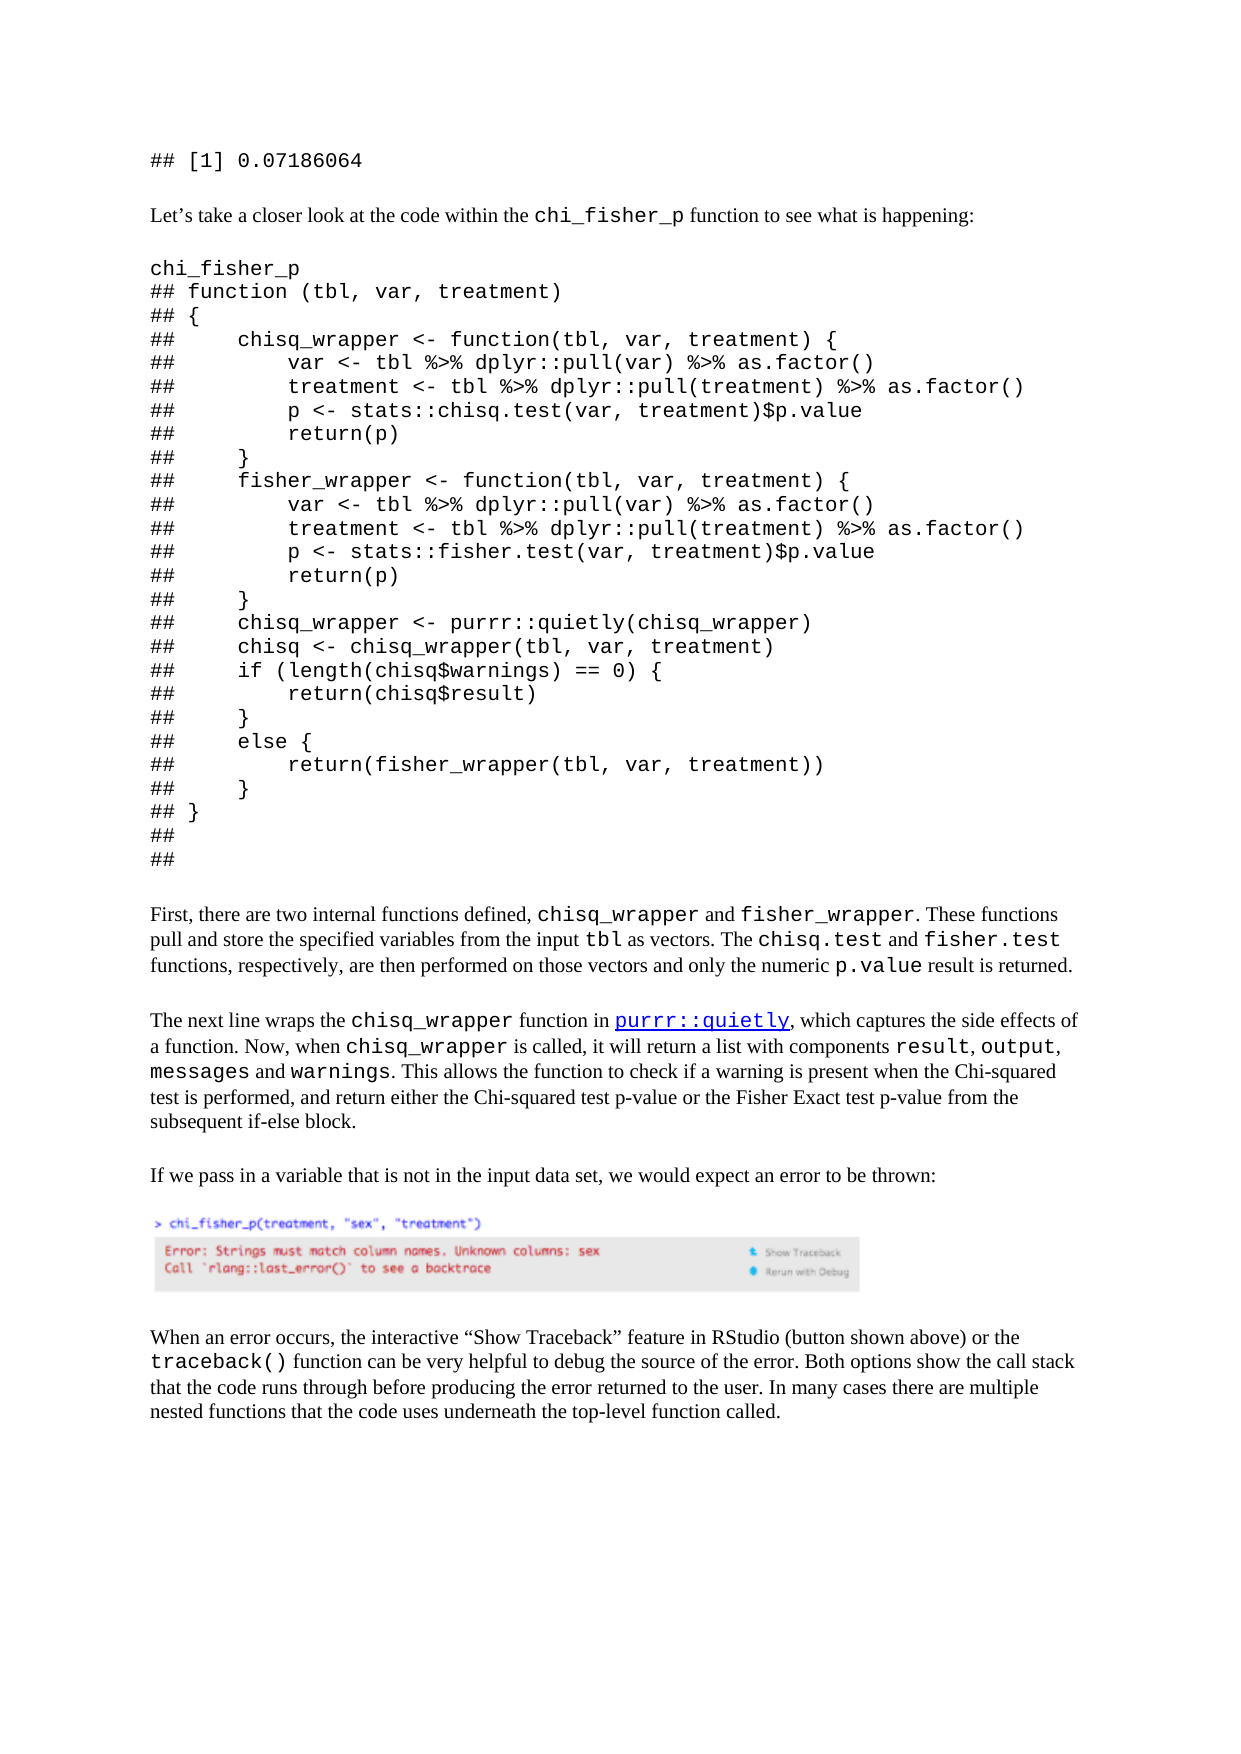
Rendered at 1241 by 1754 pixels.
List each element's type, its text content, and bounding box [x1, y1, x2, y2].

text ## chisq <- chisq_wrapper(tbl, var, treatment) [150, 636, 1090, 660]
text When an error occurs, the interactive “Show Traceback” feature in RStudio (button shown above) or the traceback() function can be very helpful to debug the source of the error. Both options show the call stack that the code runs through before producing the error returned to the user. In many cases there are multiple nested functions that the code uses underneath the top-level function called. [150, 1325, 1090, 1423]
text ## function (tbl, var, treatment) [150, 281, 1090, 305]
text ## return(p) [150, 423, 1090, 447]
text ## { [150, 305, 1090, 329]
text Let’s take a closer look at the code within the chi_fisher_p function to see what is happening: [150, 203, 1090, 228]
text ## } [150, 447, 1090, 471]
text ## } [150, 589, 1090, 612]
text ## [150, 825, 1090, 849]
picture [150, 1215, 863, 1296]
text ## [1] 0.07186064 [150, 150, 1090, 174]
text chi_fisher_p [150, 258, 1090, 281]
text ## return(fisher_wrapper(tbl, var, treatment)) [150, 754, 1090, 778]
text ## chisq_wrapper <- function(tbl, var, treatment) { [150, 329, 1090, 352]
text ## else { [150, 731, 1090, 754]
text If we pass in a variable that is not in the input data set, we would expect an error to be thrown: [150, 1162, 1090, 1187]
text ## var <- tbl %>% dplyr::pull(var) %>% as.factor() [150, 352, 1090, 376]
text ## var <- tbl %>% dplyr::pull(var) %>% as.factor() [150, 494, 1090, 518]
text ## return(chisq$result) [150, 683, 1090, 707]
text First, there are two internal functions defined, chisq_wrapper and fisher_wrapper. These functions pull and store the specified variables from the input tbl as vectors. The chisq.test and fisher.test functions, respectively, are then performed on those vectors and only the numeric p.value result is returned. [150, 902, 1090, 979]
text ## treatment <- tbl %>% dplyr::pull(treatment) %>% as.factor() [150, 376, 1090, 399]
text ## treatment <- tbl %>% dplyr::pull(treatment) %>% as.factor() [150, 518, 1090, 541]
text ## } [150, 707, 1090, 731]
text The next line wraps the chisq_wrapper function in purrr::quietly, which captures the side effects of a function. Now, when chisq_wrapper is called, it will return a list with components result, output, messages and warnings. This allows the function to check if a warning is present when the Chi-squared test is performed, and return either the Chi-squared test p-value or the Fisher Exact test p-value from the subsequent if-else block. [150, 1008, 1090, 1133]
text ## fisher_wrapper <- function(tbl, var, treatment) { [150, 471, 1090, 494]
text ## if (length(chisq$warnings) == 0) { [150, 660, 1090, 683]
text ## } [150, 802, 1090, 825]
text ## [150, 849, 1090, 872]
text ## chisq_wrapper <- purrr::quietly(chisq_wrapper) [150, 612, 1090, 636]
text ## return(p) [150, 565, 1090, 589]
text ## } [150, 778, 1090, 802]
text ## p <- stats::chisq.test(var, treatment)$p.value [150, 399, 1090, 423]
text ## p <- stats::fisher.test(var, treatment)$p.value [150, 541, 1090, 565]
